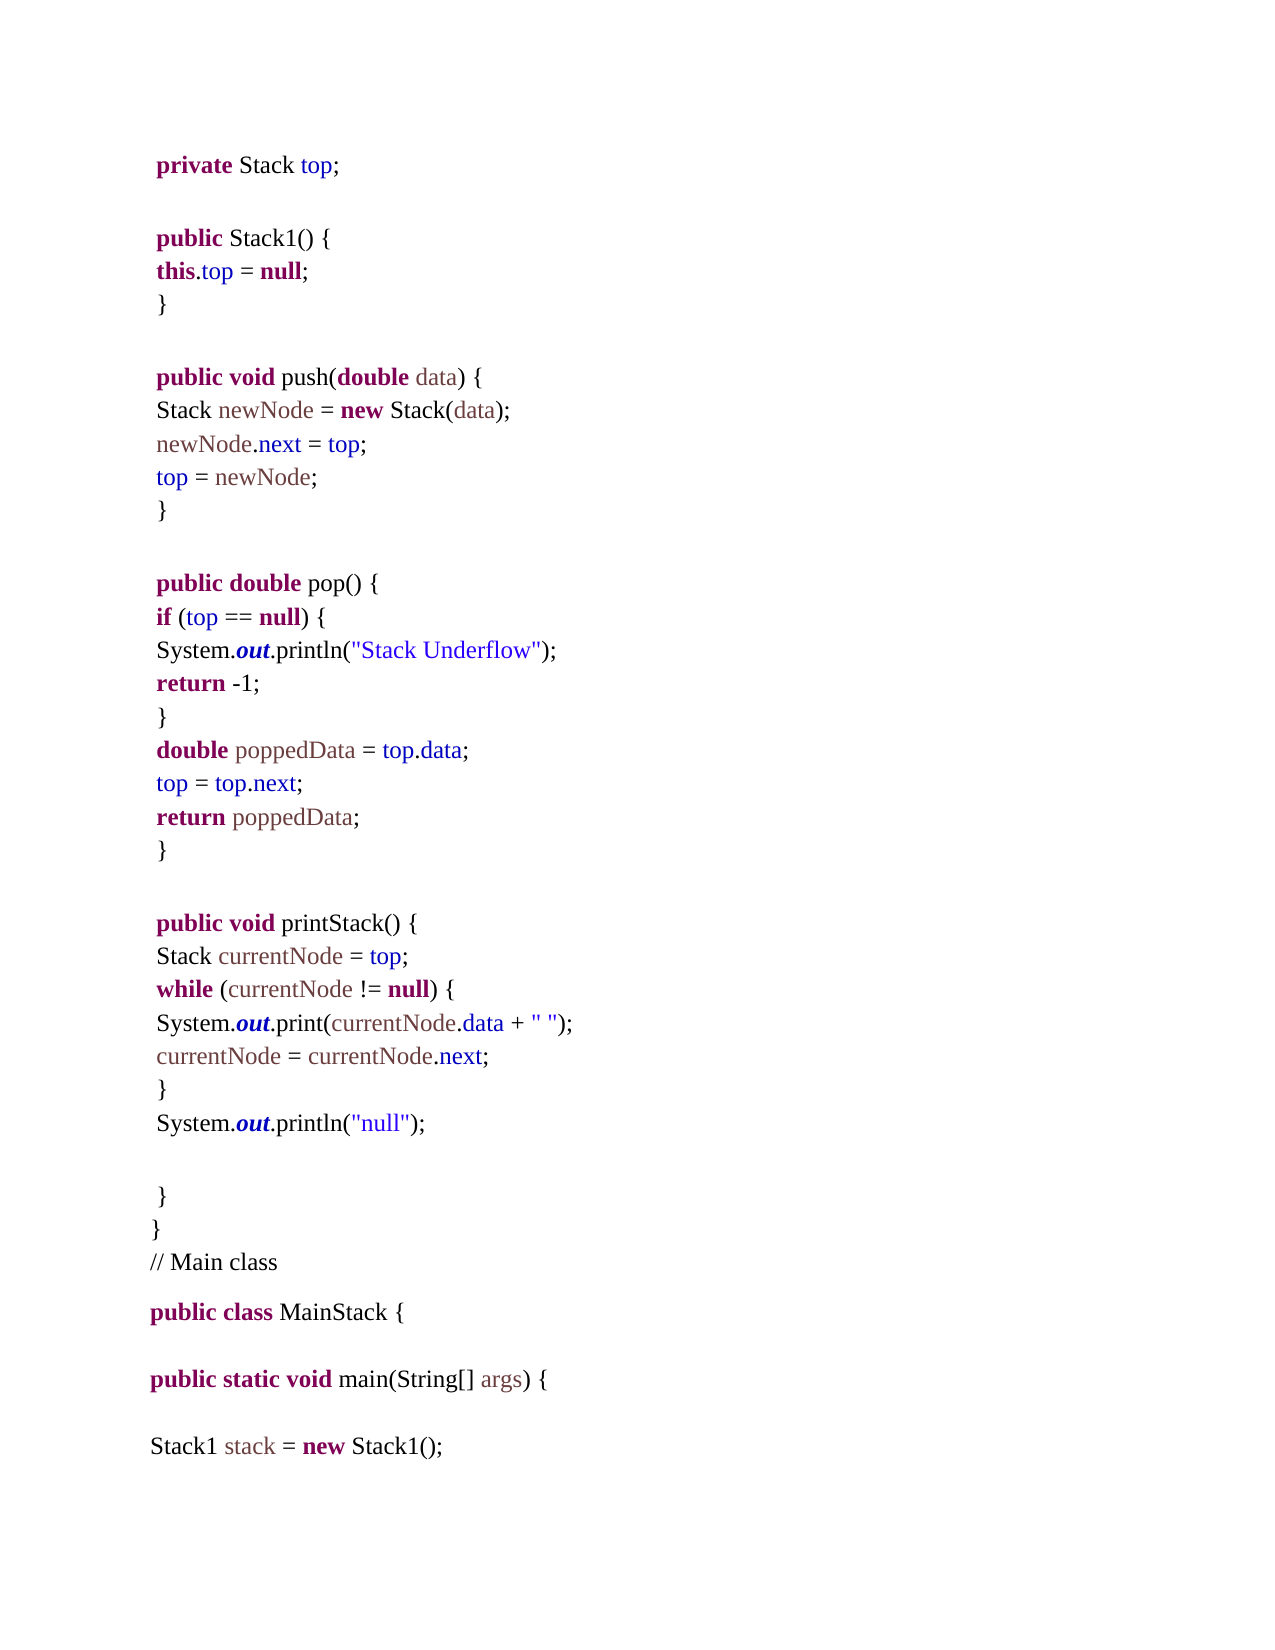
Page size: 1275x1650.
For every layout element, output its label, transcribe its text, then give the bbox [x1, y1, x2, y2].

text public void printStack() { [150, 908, 1125, 937]
text } [150, 835, 1125, 864]
text public double pop() { [150, 568, 1125, 597]
text } [150, 496, 1125, 524]
text public Stack1() { [150, 223, 1125, 252]
text System.out.print(currentNode.data + " "); [150, 1008, 1125, 1037]
text } [150, 1181, 1125, 1209]
text } [150, 1074, 1125, 1103]
text } [150, 289, 1125, 318]
text } [150, 702, 1125, 731]
text currentNode = currentNode.next; [150, 1041, 1125, 1070]
text System.out.println("Stack Underflow"); [150, 635, 1125, 664]
text if (top == null) { [150, 602, 1125, 631]
text Stack1 stack = new Stack1(); [150, 1431, 1125, 1459]
text this.top = null; [150, 256, 1125, 285]
text public class MainStack { [150, 1297, 1125, 1326]
text public void push(double data) { [150, 362, 1125, 391]
text newNode.next = top; [150, 429, 1125, 458]
text double poppedData = top.data; [150, 735, 1125, 764]
text Stack currentNode = top; [150, 941, 1125, 970]
text System.out.println("null"); [150, 1108, 1125, 1137]
text // Main class [150, 1247, 1125, 1276]
text } [150, 1214, 1125, 1243]
text return poppedData; [150, 802, 1125, 831]
text public static void main(String[] args) { [150, 1364, 1125, 1393]
text private Stack top; [150, 150, 1125, 179]
text top = top.next; [150, 768, 1125, 797]
text while (currentNode != null) { [150, 974, 1125, 1003]
text Stack newNode = new Stack(data); [150, 396, 1125, 424]
text top = newNode; [150, 462, 1125, 491]
text return -1; [150, 668, 1125, 697]
